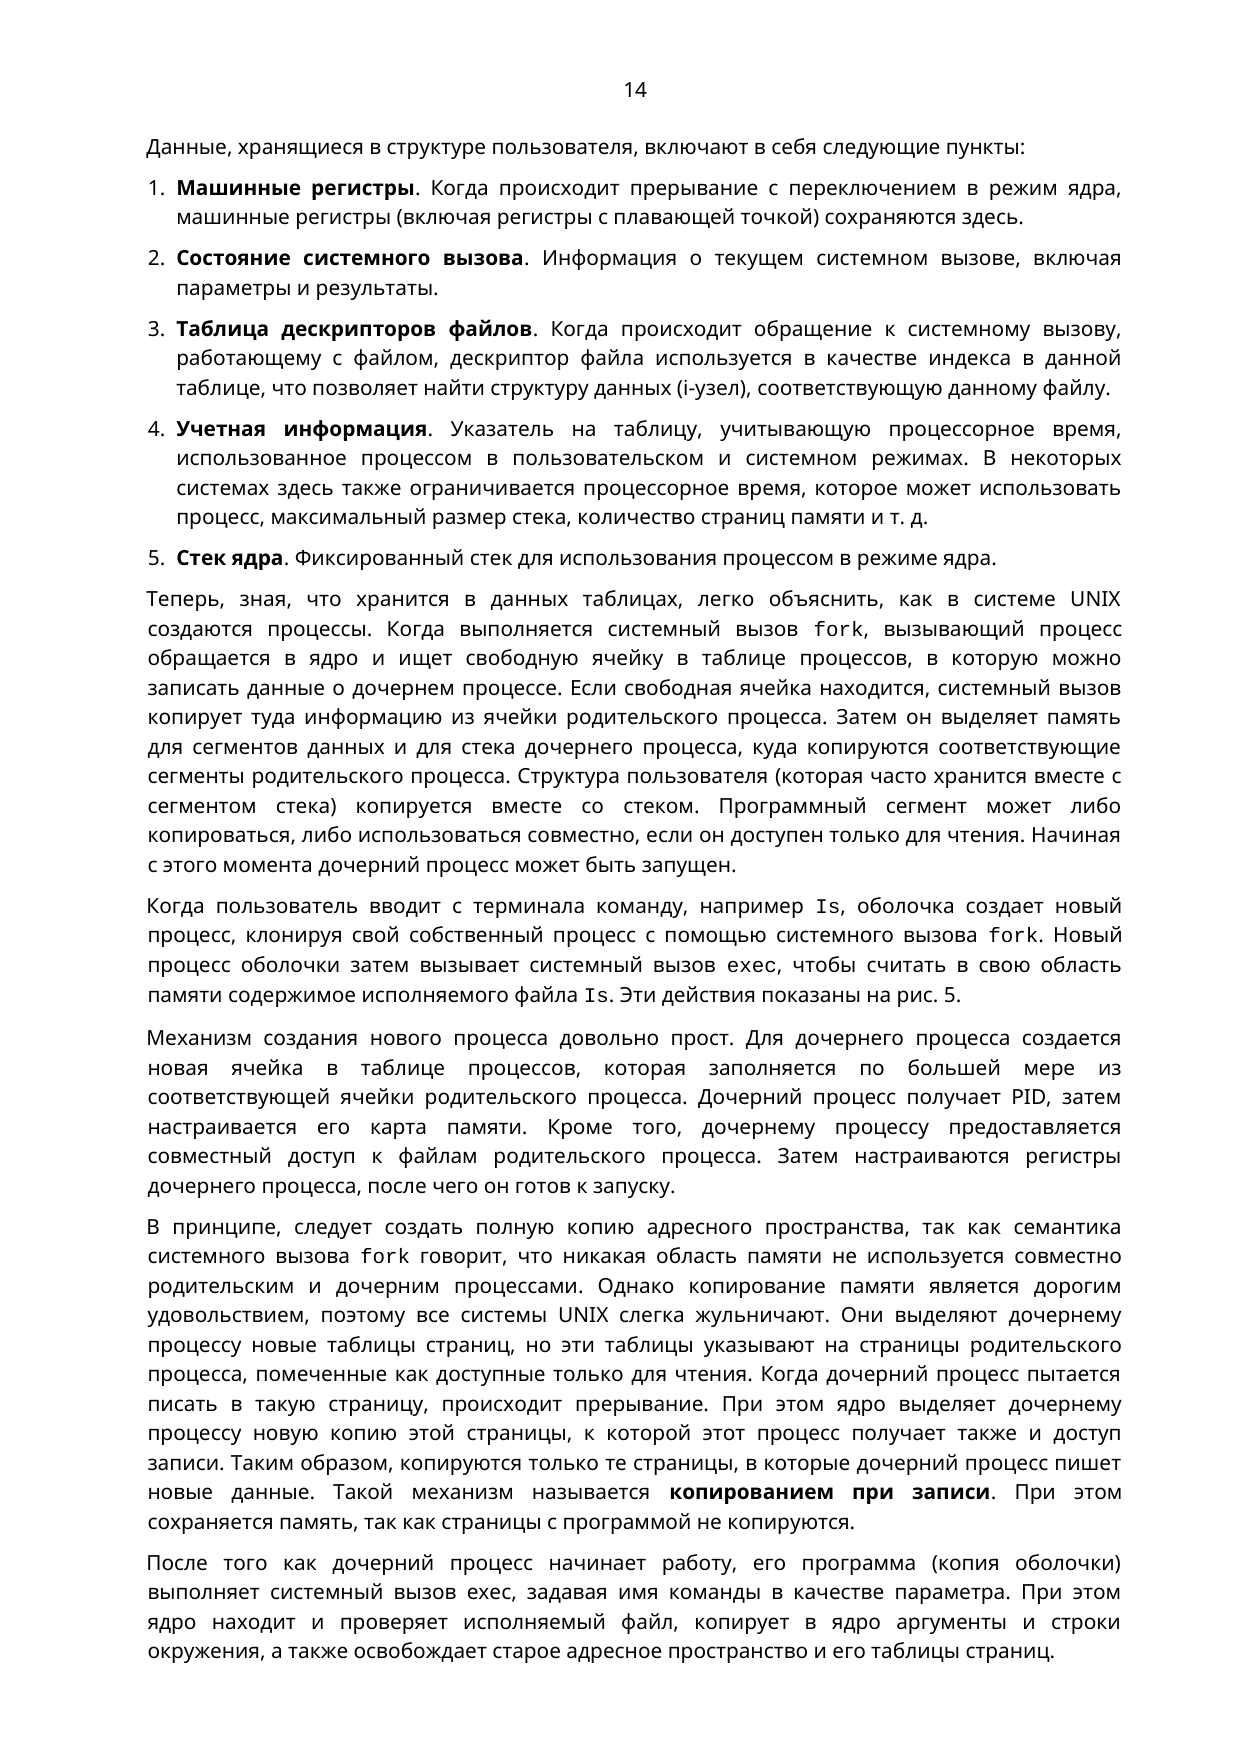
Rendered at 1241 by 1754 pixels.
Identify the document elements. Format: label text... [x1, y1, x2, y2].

list Таблица дескрипторов файлов. Когда происходит обращение к системному вызову, работающему с файлом, дескриптор файла используется в качестве индекса в данной таблице, что позволяет найти структуру данных (i-узел), соответствующую данному файлу. [148, 314, 1122, 401]
list Состояние системного вызова. Информация о текущем системном вызове, включая параметры и результаты. [148, 243, 1122, 301]
text Механизм создания нового процесса довольно прост. Для дочернего процесса создается новая ячейка в таблице процессов, которая заполняется по большей мере из соответствующей ячейки родительского процесса. Дочерний процесс получает PID, затем настраивается его карта памяти. Кроме того, дочернему процессу предоставляется совместный доступ к файлам родительского процесса. Затем настраиваются регистры дочернего процесса, после чего он готов к запуску. [146, 1023, 1122, 1199]
text Теперь, зная, что хранится в данных таблицах, легко объяснить, как в системе UNIX создаются процессы. Когда выполняется системный вызов fork, вызывающий процесс обращается в ядро и ищет свободную ячейку в таблице процессов, в которую можно записать данные о дочернем процессе. Если свободная ячейка находится, системный вызов копирует туда информацию из ячейки родительского процесса. Затем он выделяет память для сегментов данных и для стека дочернего процесса, куда копируются соответствующие сегменты родительского процесса. Структура пользователя (которая часто хранится вместе с сегментом стека) копируется вместе со стеком. Программный сегмент может либо копироваться, либо использоваться совместно, если он доступен только для чтения. Начиная с этого момента дочерний процесс может быть запущен. [146, 584, 1122, 878]
list Учетная информация. Указатель на таблицу, учитывающую процессорное время, использованное процессом в пользовательском и системном режимах. В некоторых системах здесь также ограничивается процессорное время, которое может использовать процесс, максимальный размер стека, количество страниц памяти и т. д. [148, 414, 1122, 531]
text Когда пользователь вводит с терминала команду, например Is, оболочка создает новый процесс, клонируя свой собственный процесс с помощью системного вызова fork. Новый процесс оболочки затем вызывает системный вызов exec, чтобы считать в свою область памяти содержимое исполняемого файла Is. Эти действия показаны на рис. 5. [146, 891, 1122, 1008]
text Данные, хранящиеся в структуре пользователя, включают в себя следующие пункты: [146, 132, 1122, 160]
list Стек ядра. Фиксированный стек для использования процессом в режиме ядра. [148, 543, 1122, 572]
text В принципе, следует создать полную копию адресного пространства, так как семантика системного вызова fork говорит, что никакая область памяти не используется совместно родительским и дочерним процессами. Однако копирование памяти является дорогим удовольствием, поэтому все системы UNIX слегка жульничают. Они выделяют дочернему процессу новые таблицы страниц, но эти таблицы указывают на страницы родительского процесса, помеченные как доступные только для чтения. Когда дочерний процесс пытается писать в такую страницу, происходит прерывание. При этом ядро выделяет дочернему процессу новую копию этой страницы, к которой этот процесс получает также и доступ записи. Таким образом, копируются только те страницы, в которые дочерний процесс пишет новые данные. Такой механизм называется копированием при записи. При этом сохраняется память, так как страницы с программой не копируются. [146, 1212, 1122, 1535]
list Машинные регистры. Когда происходит прерывание с переключением в режим ядра, машинные регистры (включая регистры с плавающей точкой) сохраняются здесь. [148, 173, 1122, 231]
text После того как дочерний процесс начинает работу, его программа (копия оболочки) выполняет системный вызов exec, задавая имя команды в качестве параметра. При этом ядро находит и проверяет исполняемый файл, копирует в ядро аргументы и строки окружения, а также освобождает старое адресное пространство и его таблицы страниц. [146, 1548, 1122, 1665]
